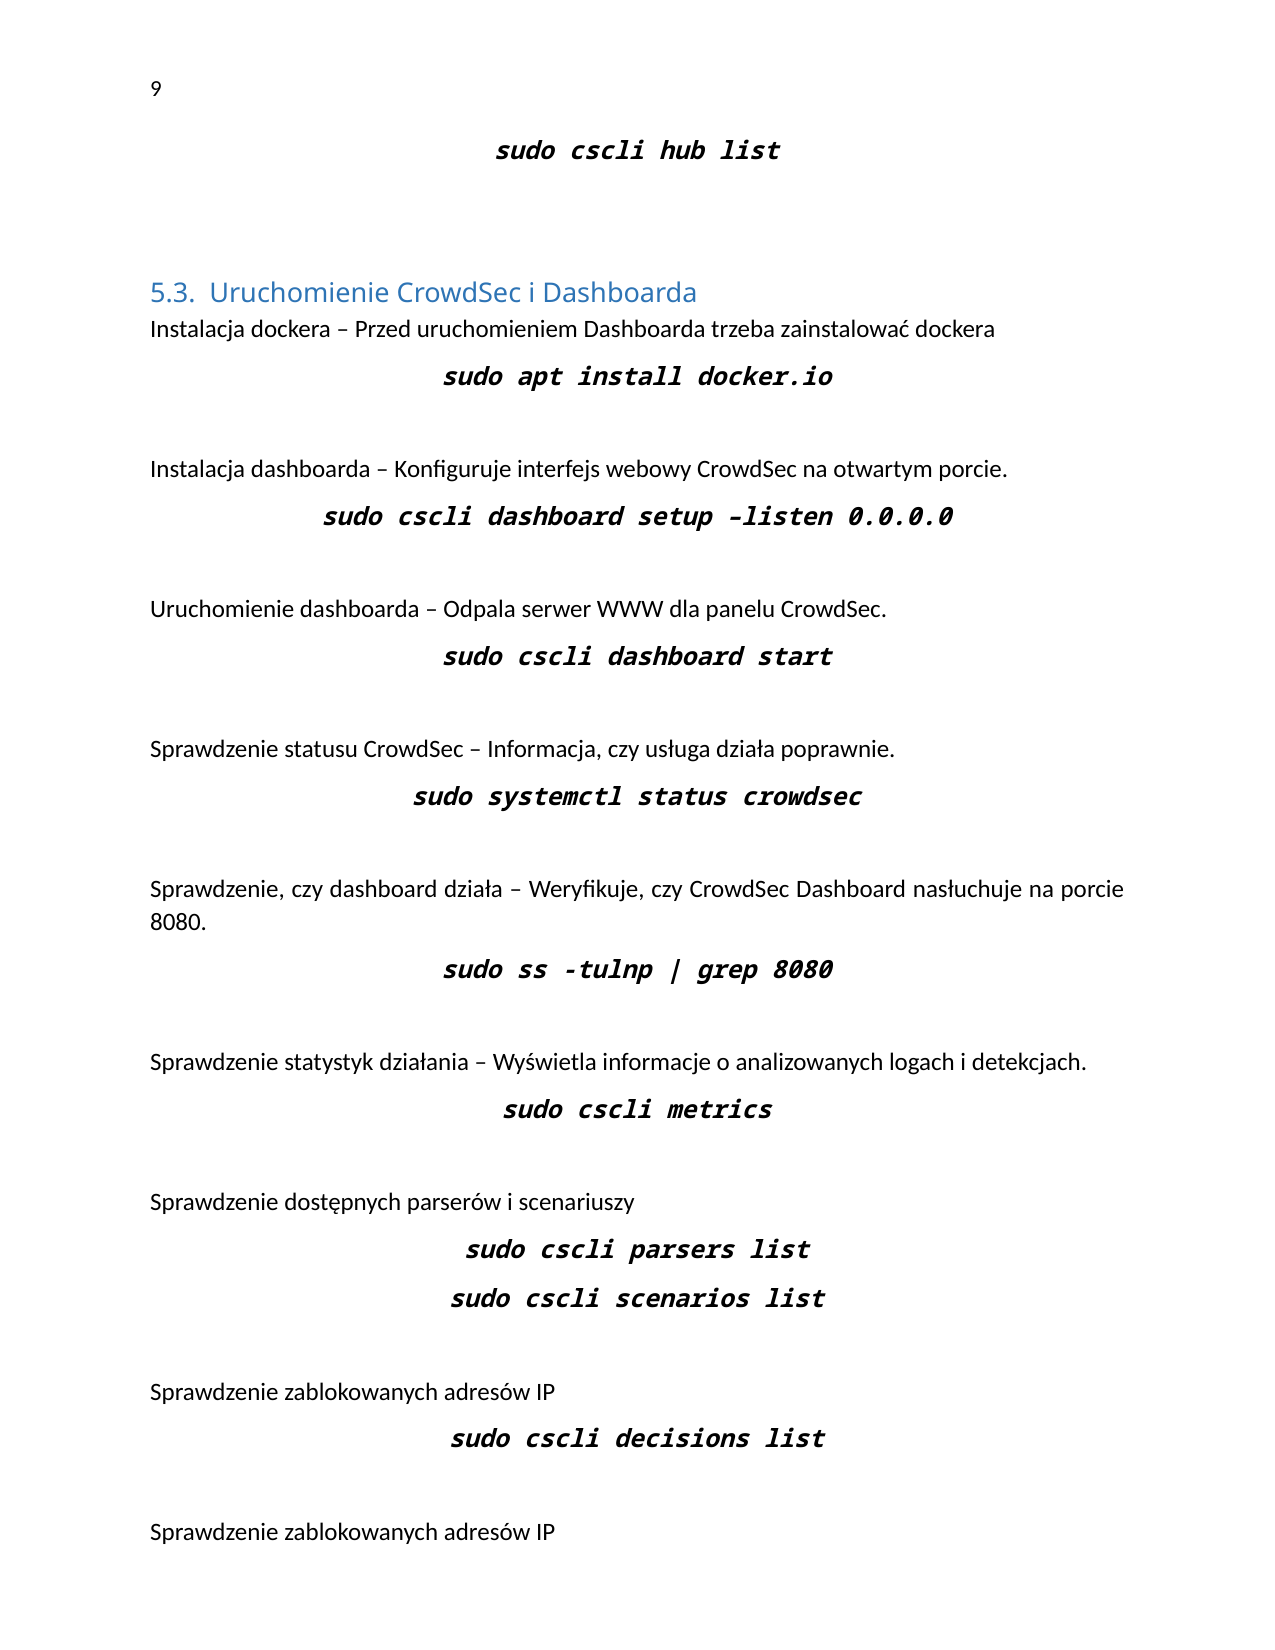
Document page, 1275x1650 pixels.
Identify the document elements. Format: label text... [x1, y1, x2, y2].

text sudo cscli metrics [150, 1092, 1125, 1126]
text sudo cscli parsers list [150, 1232, 1125, 1266]
text Instalacja dockera – Przed uruchomieniem Dashboarda trzeba zainstalować dockera [150, 313, 1125, 343]
text Sprawdzenie statusu CrowdSec – Informacja, czy usługa działa poprawnie. [150, 733, 1125, 764]
text sudo cscli scenarios list [150, 1281, 1125, 1315]
subtitle Uruchomienie CrowdSec i Dashboarda [150, 273, 1125, 310]
text Sprawdzenie, czy dashboard działa – Weryfikuje, czy CrowdSec Dashboard nasłuchuje na porcie 8080. [150, 873, 1125, 937]
text Sprawdzenie statystyk działania – Wyświetla informacje o analizowanych logach i detekcjach. [150, 1046, 1125, 1077]
text sudo cscli hub list [150, 133, 1125, 167]
text sudo cscli dashboard start [150, 638, 1125, 672]
text Instalacja dashboarda – Konfiguruje interfejs webowy CrowdSec na otwartym porcie. [150, 453, 1125, 483]
text Uruchomienie dashboarda – Odpala serwer WWW dla panelu CrowdSec. [150, 593, 1125, 623]
text Sprawdzenie zablokowanych adresów IP [150, 1376, 1125, 1406]
text sudo cscli decisions list [150, 1421, 1125, 1455]
text Sprawdzenie zablokowanych adresów IP [150, 1516, 1125, 1546]
text sudo ss -tulnp | grep 8080 [150, 952, 1125, 986]
text sudo systemctl status crowdsec [150, 778, 1125, 813]
text Sprawdzenie dostępnych parserów i scenariuszy [150, 1186, 1125, 1217]
text sudo apt install docker.io [150, 358, 1125, 392]
text sudo cscli dashboard setup –listen 0.0.0.0 [150, 498, 1125, 532]
